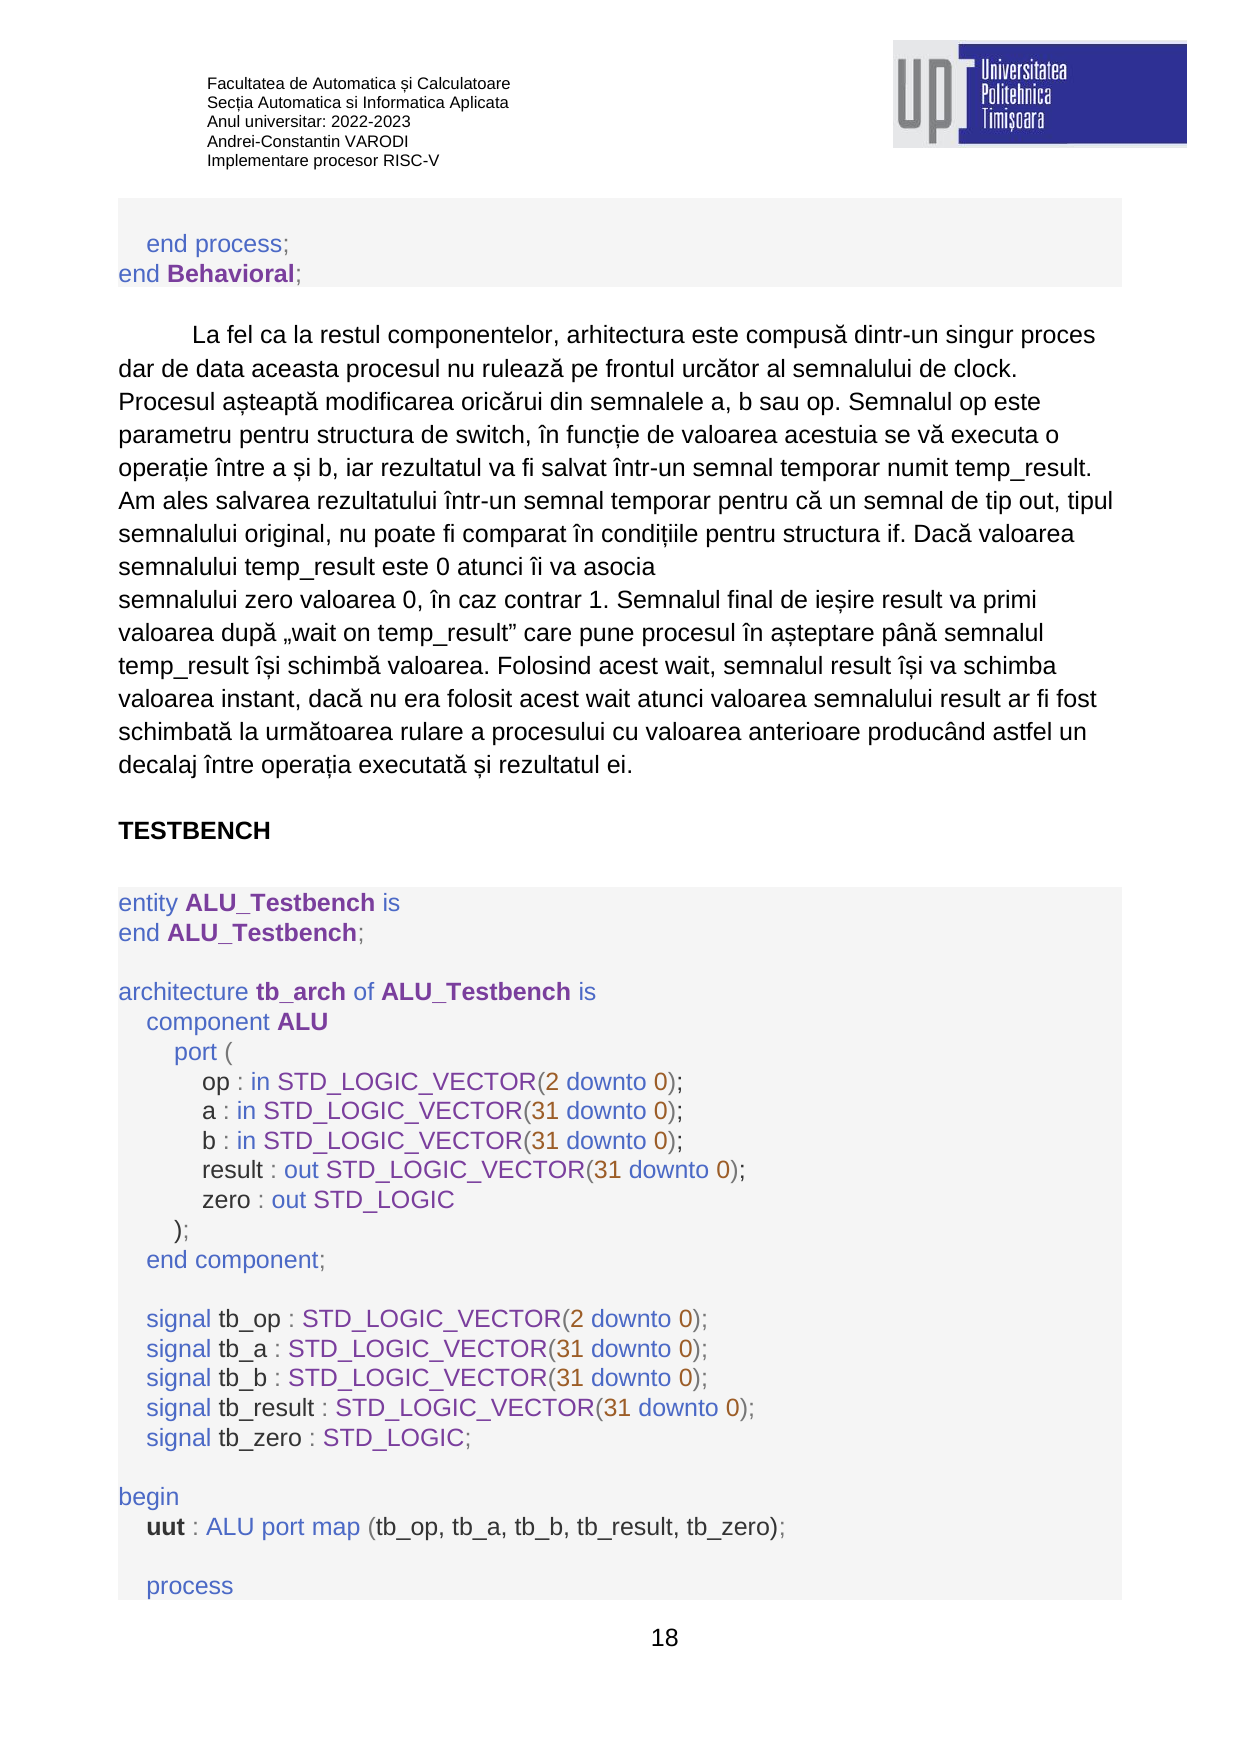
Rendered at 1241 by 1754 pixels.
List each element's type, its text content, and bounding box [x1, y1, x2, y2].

text signal tb_result : STD_LOGIC_VECTOR(31 downto 0); [118, 1392, 1122, 1422]
text entity ALU_Testbench is [118, 887, 1122, 917]
text component ALU [118, 1006, 1122, 1036]
text a : in STD_LOGIC_VECTOR(31 downto 0); [118, 1095, 1122, 1125]
text signal tb_b : STD_LOGIC_VECTOR(31 downto 0); [118, 1362, 1122, 1392]
text op : in STD_LOGIC_VECTOR(2 downto 0); [118, 1066, 1122, 1095]
text semnalului zero valoarea 0, în caz contrar 1. Semnalul final de ieșire result va primi valoarea după „wait on temp_result” care pune procesul în așteptare până semnalul temp_result își schimbă valoarea. Folosind acest wait, semnalul result își va schimba valoarea instant, dacă nu era folosit acest wait atunci valoarea semnalului result ar fi fost schimbată la următoarea rulare a procesului cu valoarea anterioare producând astfel un decalaj între operația executată și rezultatul ei. [118, 585, 1122, 778]
text signal tb_zero : STD_LOGIC; [118, 1422, 1122, 1451]
text architecture tb_arch of ALU_Testbench is [118, 976, 1122, 1006]
text end component; [118, 1244, 1122, 1273]
text signal tb_a : STD_LOGIC_VECTOR(31 downto 0); [118, 1333, 1122, 1362]
text signal tb_op : STD_LOGIC_VECTOR(2 downto 0); [118, 1303, 1122, 1333]
text end process; [118, 228, 1122, 258]
text end Behavioral; [118, 258, 1122, 287]
text zero : out STD_LOGIC [118, 1184, 1122, 1214]
text port ( [118, 1036, 1122, 1066]
text result : out STD_LOGIC_VECTOR(31 downto 0); [118, 1154, 1122, 1184]
text b : in STD_LOGIC_VECTOR(31 downto 0); [118, 1125, 1122, 1154]
text TESTBENCH [118, 816, 1122, 844]
text uut : ALU port map (tb_op, tb_a, tb_b, tb_result, tb_zero); [118, 1511, 1122, 1541]
text La fel ca la restul componentelor, arhitectura este compusă dintr-un singur proces dar de data aceasta procesul nu rulează pe frontul urcător al semnalului de clock. Procesul așteaptă modificarea oricărui din semnalele a, b sau op. Semnalul op este parametru pentru structura de switch, în funcție de valoarea acestuia se vă executa o operație între a și b, iar rezultatul va fi salvat într-un semnal temporar numit temp_result. Am ales salvarea rezultatului într-un semnal temporar pentru că un semnal de tip out, tipul semnalului original, nu poate fi comparat în condițiile pentru structura if. Dacă valoarea semnalului temp_result este 0 atunci îi va asocia [118, 321, 1122, 580]
picture [893, 40, 1187, 148]
text end ALU_Testbench; [118, 917, 1122, 947]
text ); [118, 1214, 1122, 1244]
text begin [118, 1481, 1122, 1511]
text process [118, 1570, 1122, 1600]
